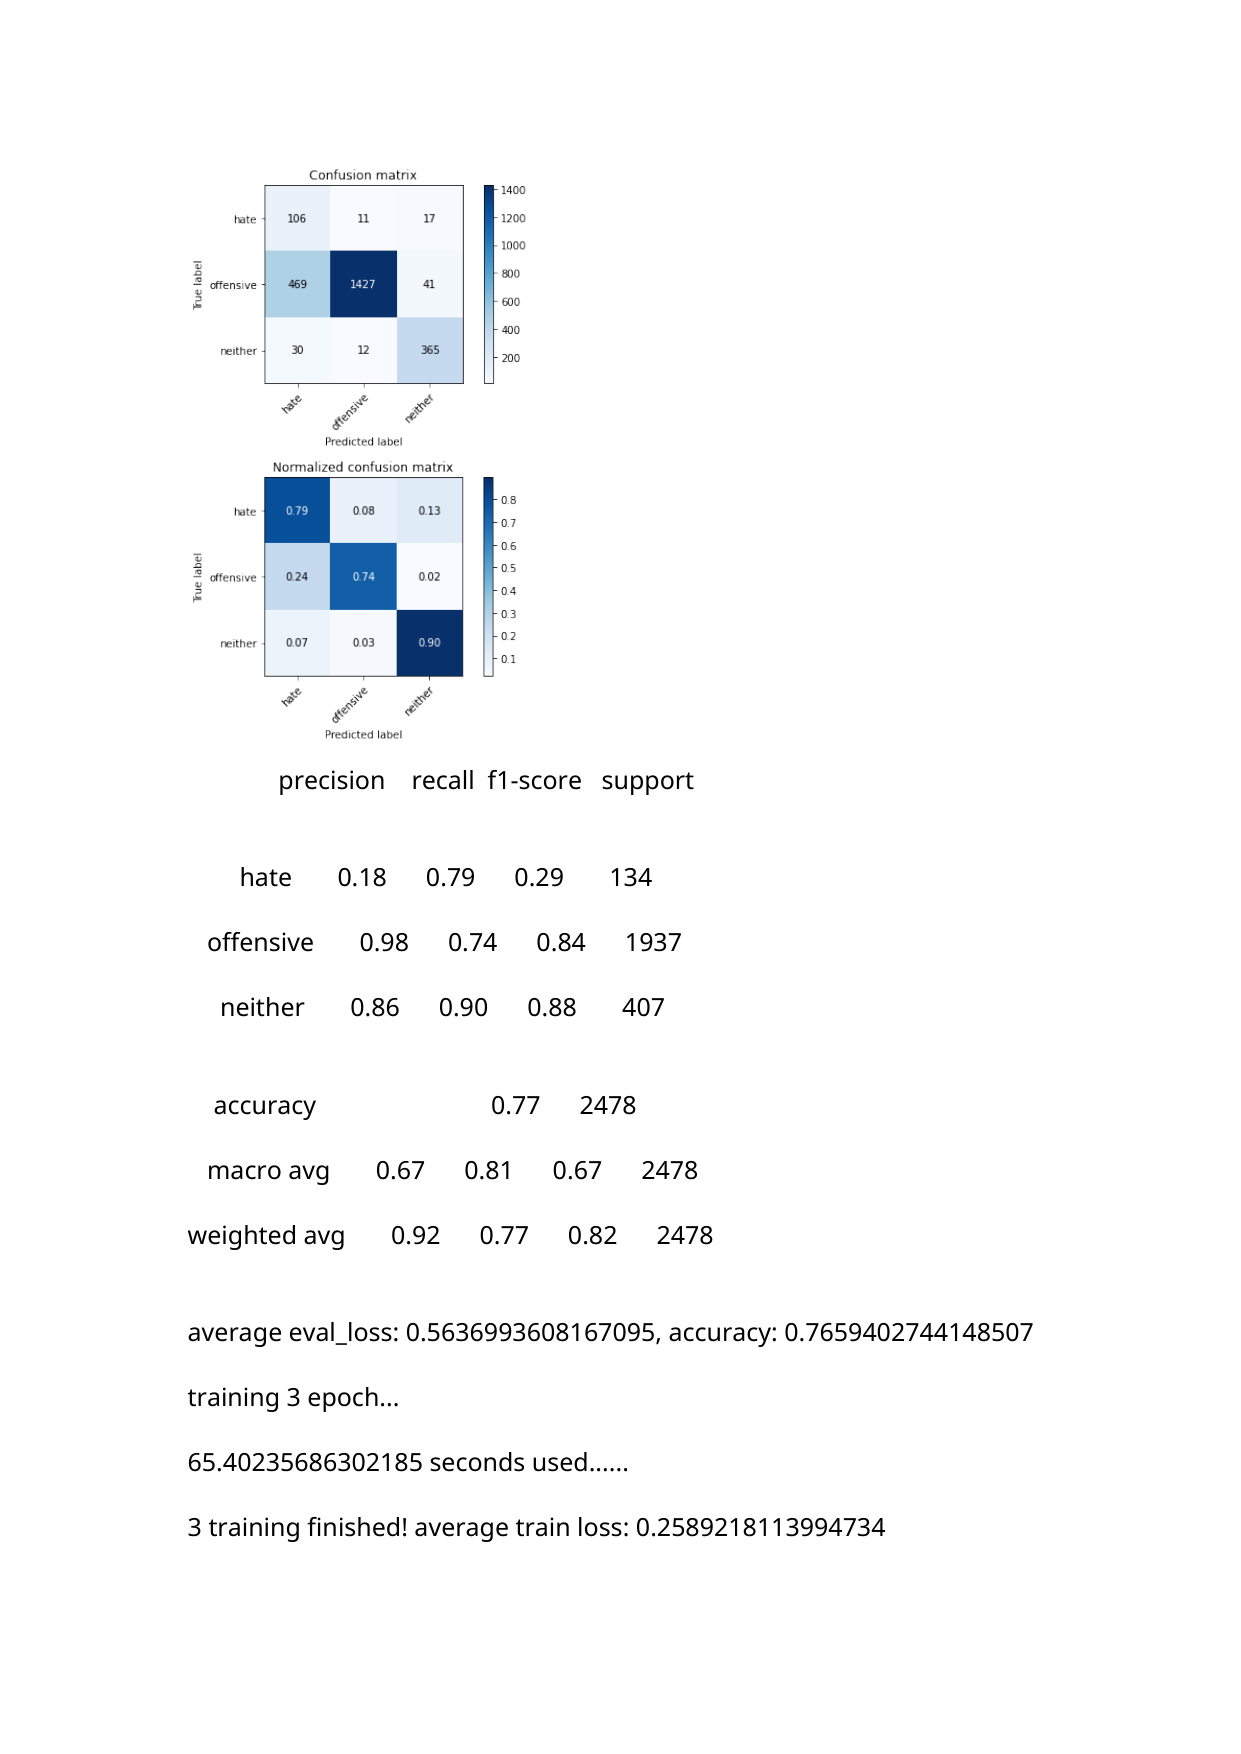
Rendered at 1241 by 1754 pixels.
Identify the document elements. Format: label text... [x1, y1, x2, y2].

text weighted avg 0.92 0.77 0.82 2478 [187, 1202, 1053, 1267]
text 65.40235686302185 seconds used...... [187, 1429, 1053, 1494]
text hate 0.18 0.79 0.29 134 [187, 844, 1053, 909]
text offensive 0.98 0.74 0.84 1937 [187, 909, 1053, 974]
text training 3 epoch... [187, 1364, 1053, 1429]
picture [187, 455, 524, 747]
picture [187, 162, 534, 454]
text 3 training finished! average train loss: 0.2589218113994734 [187, 1494, 1053, 1559]
text neither 0.86 0.90 0.88 407 [187, 974, 1053, 1039]
text macro avg 0.67 0.81 0.67 2478 [187, 1137, 1053, 1202]
text average eval_loss: 0.5636993608167095, accuracy: 0.7659402744148507 [187, 1299, 1053, 1364]
text accuracy 0.77 2478 [187, 1072, 1053, 1137]
text precision recall f1-score support [187, 747, 1053, 812]
